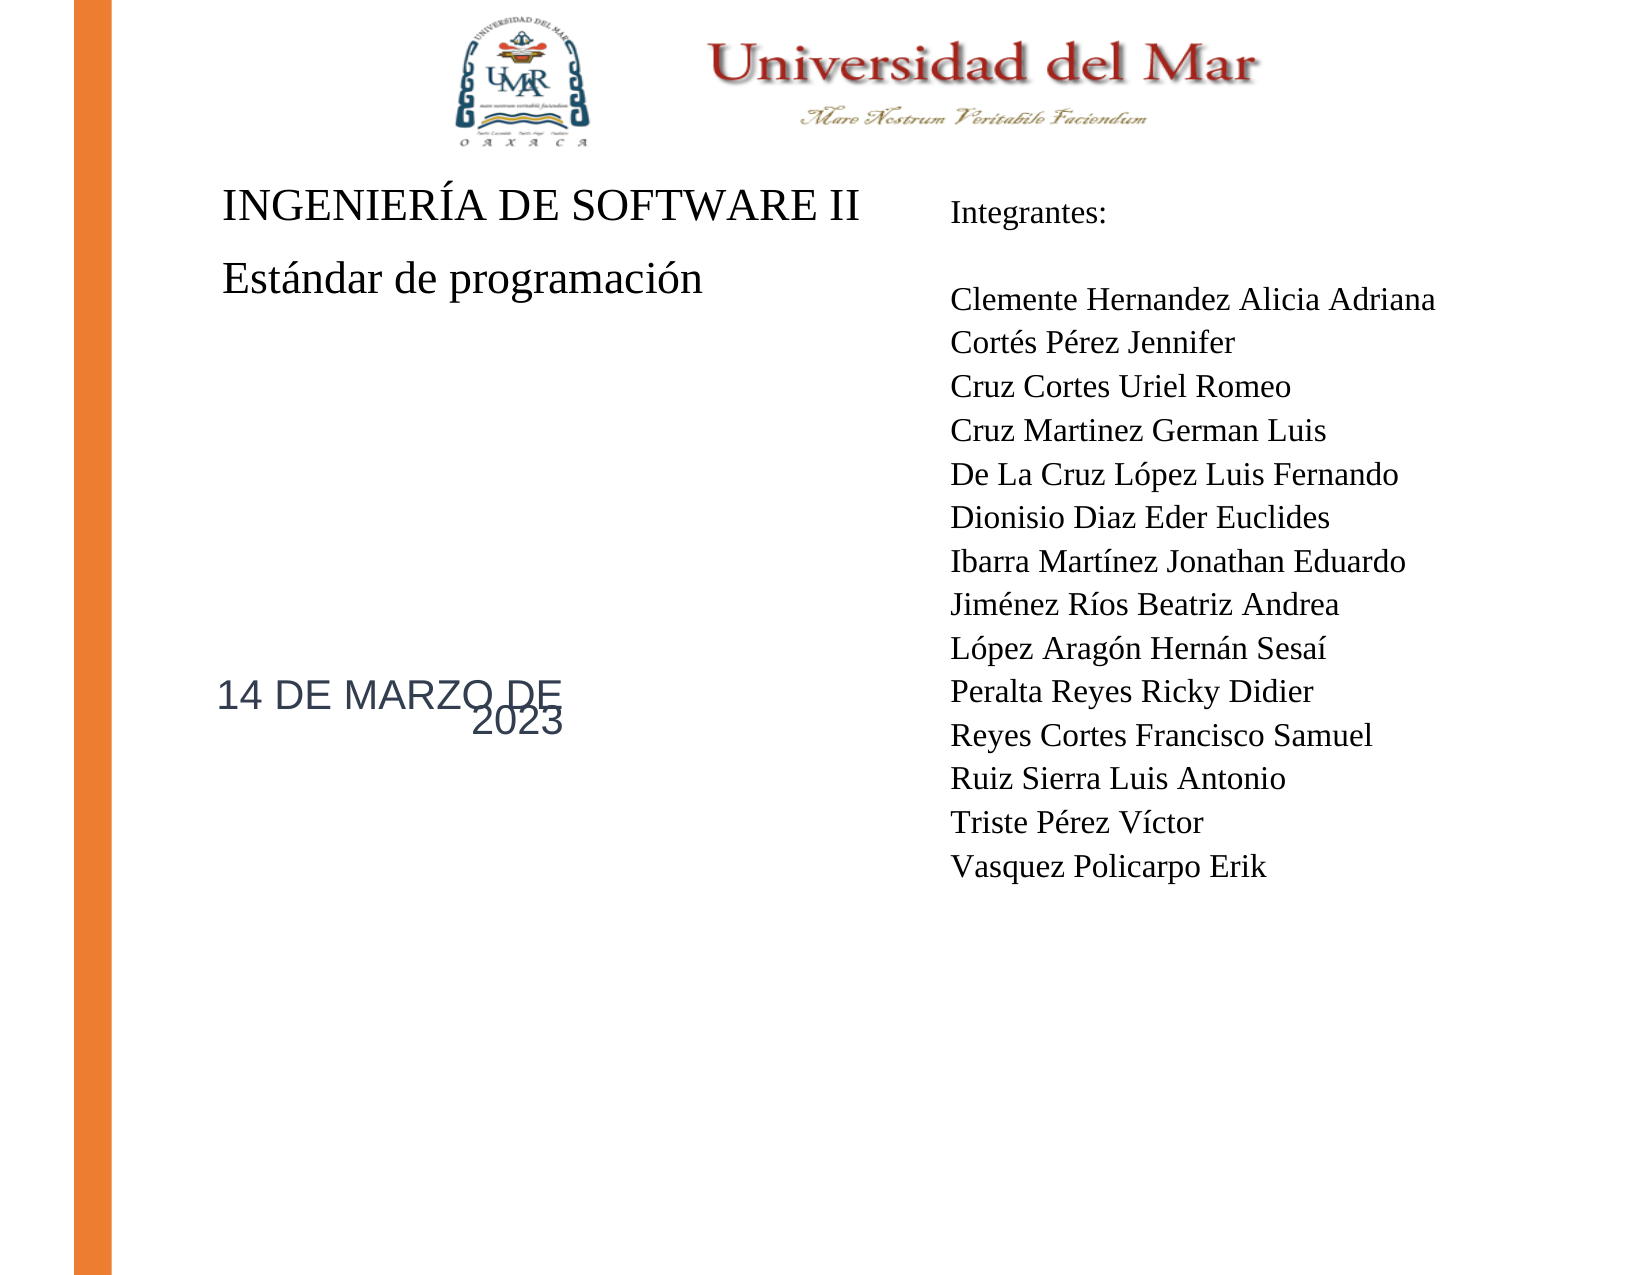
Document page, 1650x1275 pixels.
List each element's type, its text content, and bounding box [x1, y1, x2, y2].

picture [376, 13, 1358, 153]
text INGENIERÍA DE SOFTWARE II [148, 177, 1502, 230]
text Estándar de programación [148, 251, 935, 303]
